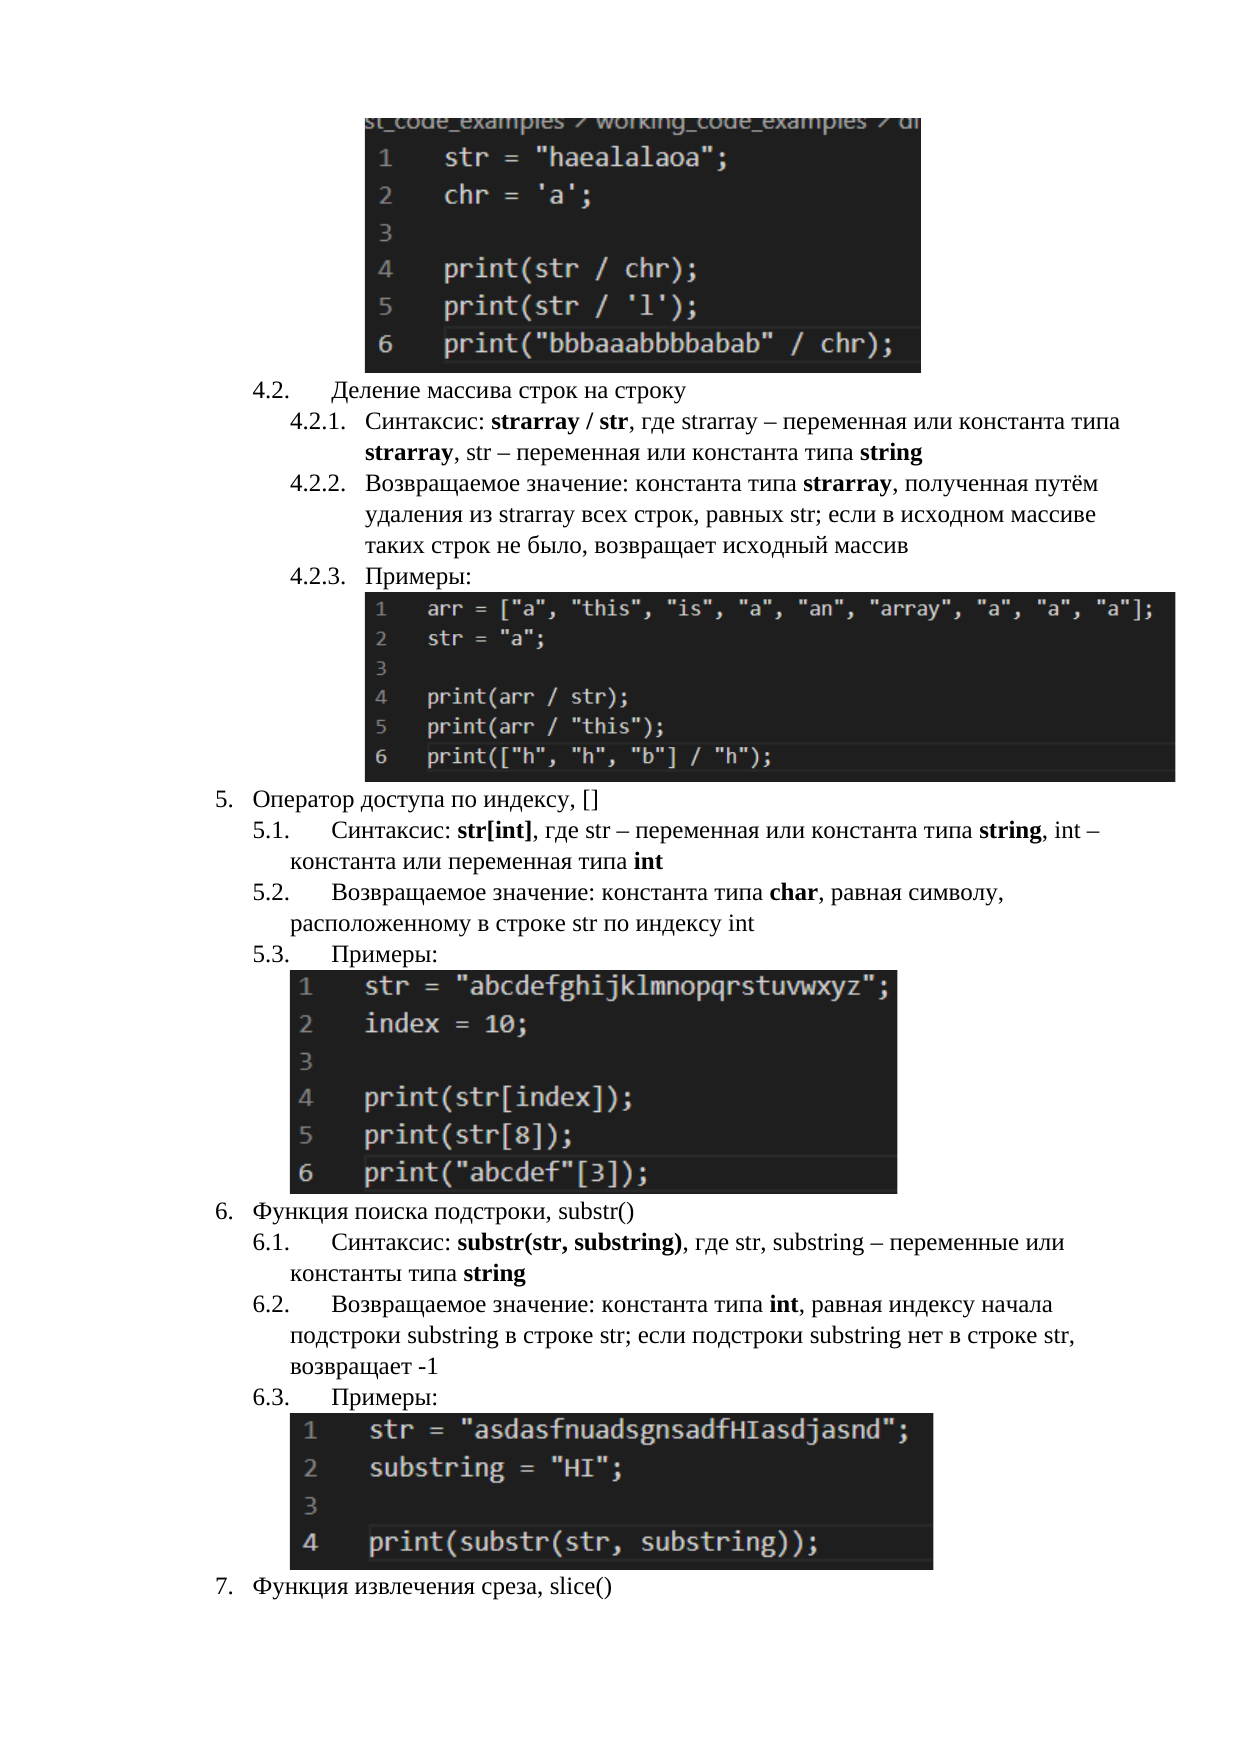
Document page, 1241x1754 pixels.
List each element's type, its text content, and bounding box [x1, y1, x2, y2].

list Примеры: [252, 1382, 1152, 1411]
list Деление массива строк на строку [252, 375, 1152, 404]
list Возвращаемое значение: константа типа strarray, полученная путём удаления из strarray всех строк, равных str; если в исходном массиве таких строк не было, возвращает исходный массив [290, 468, 1152, 559]
list Синтаксис: strarray / str, где strarray – переменная или константа типа strarray, str – переменная или константа типа string [290, 406, 1152, 466]
list Синтаксис: substr(str, substring), где str, substring – переменные или константы типа string [252, 1227, 1152, 1287]
list Примеры: [290, 561, 1152, 590]
picture [289, 1413, 934, 1570]
list Синтаксис: str[int], где str – переменная или константа типа string, int – константа или переменная типа int [252, 815, 1152, 875]
list Возвращаемое значение: константа типа int, равная индексу начала подстроки substring в строке str; если подстроки substring нет в строке str, возвращает -1 [252, 1289, 1152, 1380]
list Возвращаемое значение: константа типа char, равная символу, расположенному в строке str по индексу int [252, 877, 1152, 937]
list Функция извлечения среза, slice() [215, 1571, 1152, 1600]
picture [364, 118, 921, 373]
list Оператор доступа по индексу, [] [215, 784, 1152, 813]
list Примеры: [252, 939, 1152, 968]
picture [364, 592, 1176, 782]
picture [289, 970, 898, 1194]
list Функция поиска подстроки, substr() [215, 1196, 1152, 1224]
